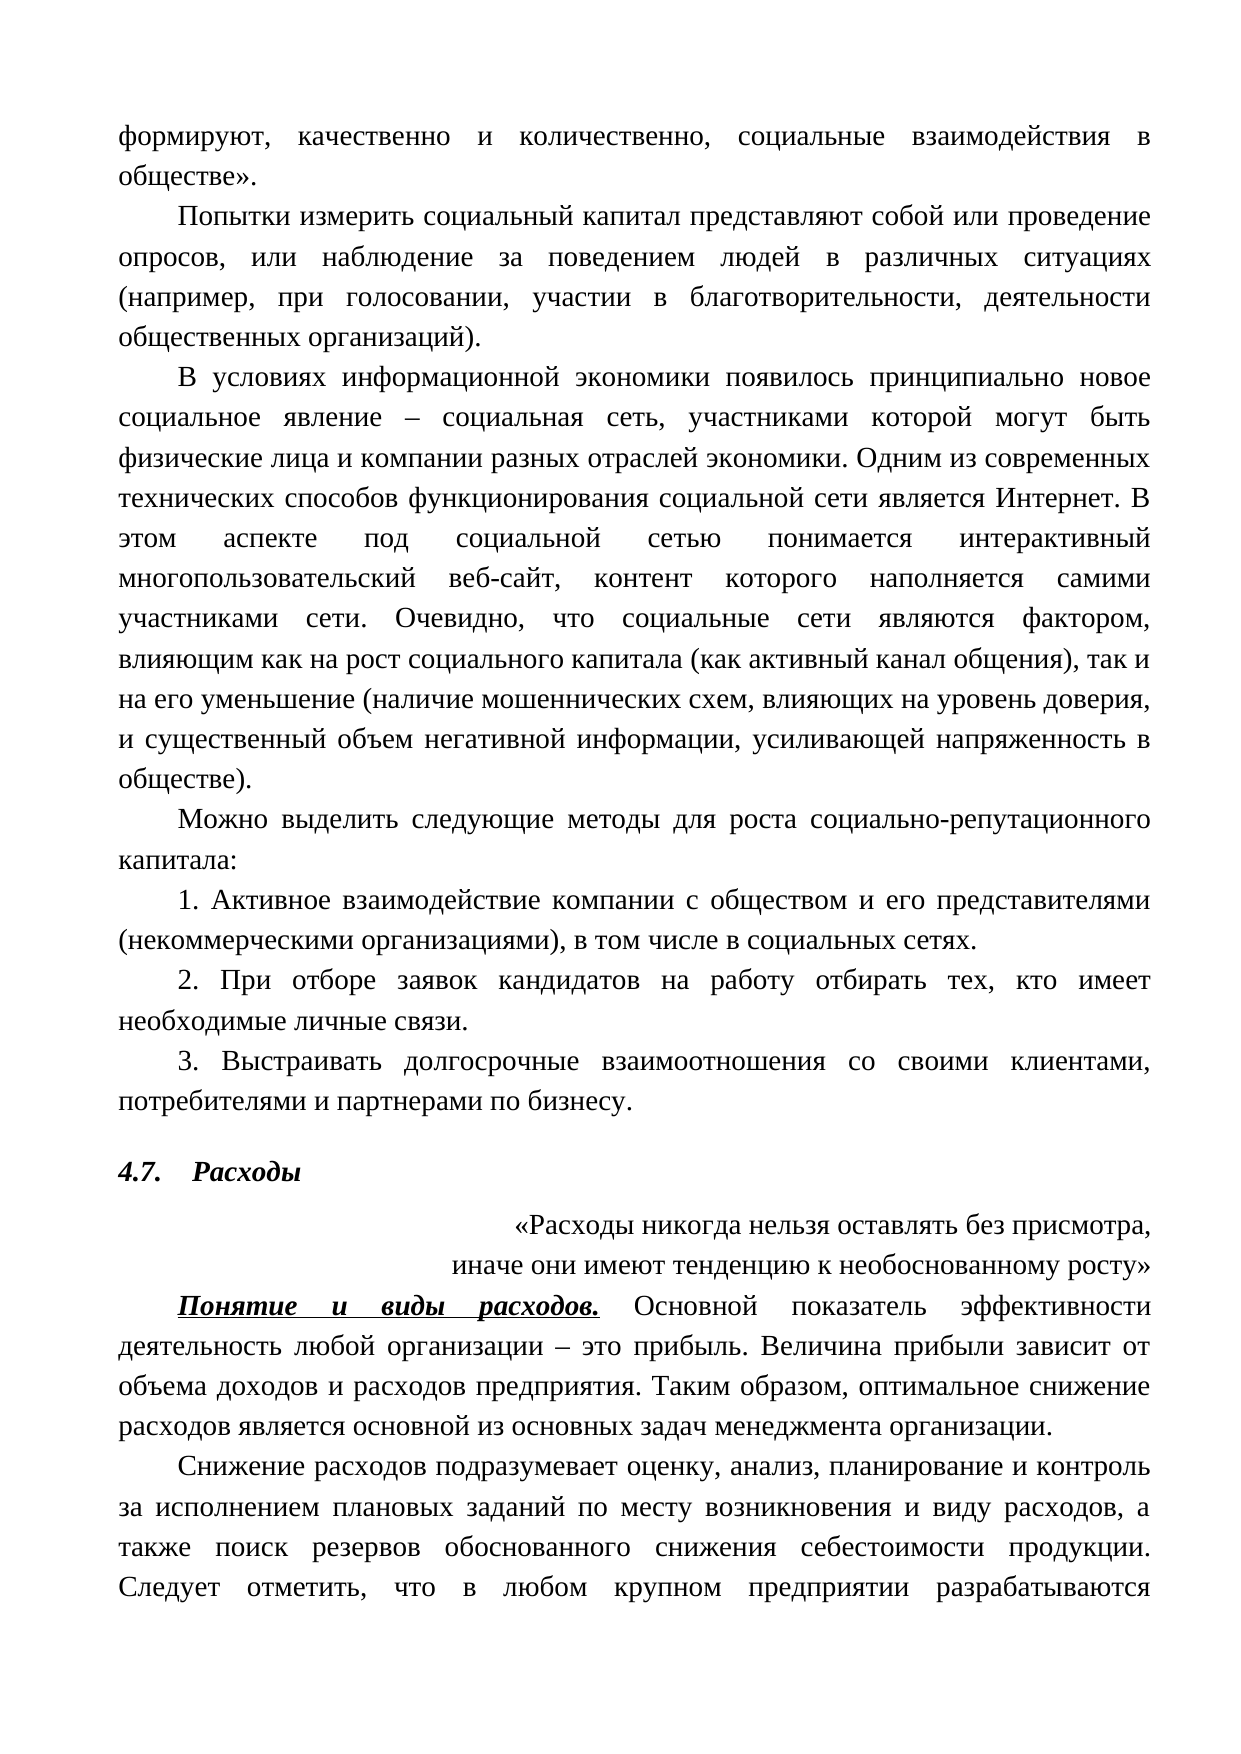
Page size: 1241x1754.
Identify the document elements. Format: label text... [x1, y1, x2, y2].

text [118, 118, 1152, 192]
list Расходы [118, 1154, 1152, 1188]
text Попытки измерить социальный капитал представляют собой или проведение опросов, или наблюдение за поведением людей в различных ситуациях (например, при голосовании, участии в благотворительности, деятельности общественных организаций). [118, 198, 1152, 353]
text В условиях информационной экономики появилось принципиально новое социальное явление – социальная сеть, участниками которой могут быть физические лица и компании разных отраслей экономики. Одним из современных технических способов функционирования социальной сети является Интернет. В этом аспекте под социальной сетью понимается интерактивный многопользовательский веб-сайт, контент которого наполняется самими участниками сети. Очевидно, что социальные сети являются фактором, влияющим как на рост социального капитала (как активный канал общения), так и на его уменьшение (наличие мошеннических схем, влияющих на уровень доверия, и существенный объем негативной информации, усиливающей напряженность в обществе). [118, 359, 1152, 795]
text 3. Выстраивать долгосрочные взаимоотношения со своими клиентами, потребителями и партнерами по бизнесу. [118, 1043, 1152, 1117]
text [118, 1448, 1152, 1603]
text Понятие и виды расходов. Основной показатель эффективности деятельность любой организации – это прибыль. Величина прибыли зависит от объема доходов и расходов предприятия. Таким образом, оптимальное снижение расходов является основной из основных задач менеджмента организации. [118, 1288, 1152, 1442]
text иначе они имеют тенденцию к необоснованному росту» [118, 1247, 1152, 1281]
text Можно выделить следующие методы для роста социально-репутационного капитала: [118, 802, 1152, 875]
text «Расходы никогда нельзя оставлять без присмотра, [118, 1207, 1152, 1241]
text 1. Активное взаимодействие компании с обществом и его представителями (некоммерческими организациями), в том числе в социальных сетях. [118, 882, 1152, 956]
text 2. При отборе заявок кандидатов на работу отбирать тех, кто имеет необходимые личные связи. [118, 962, 1152, 1036]
